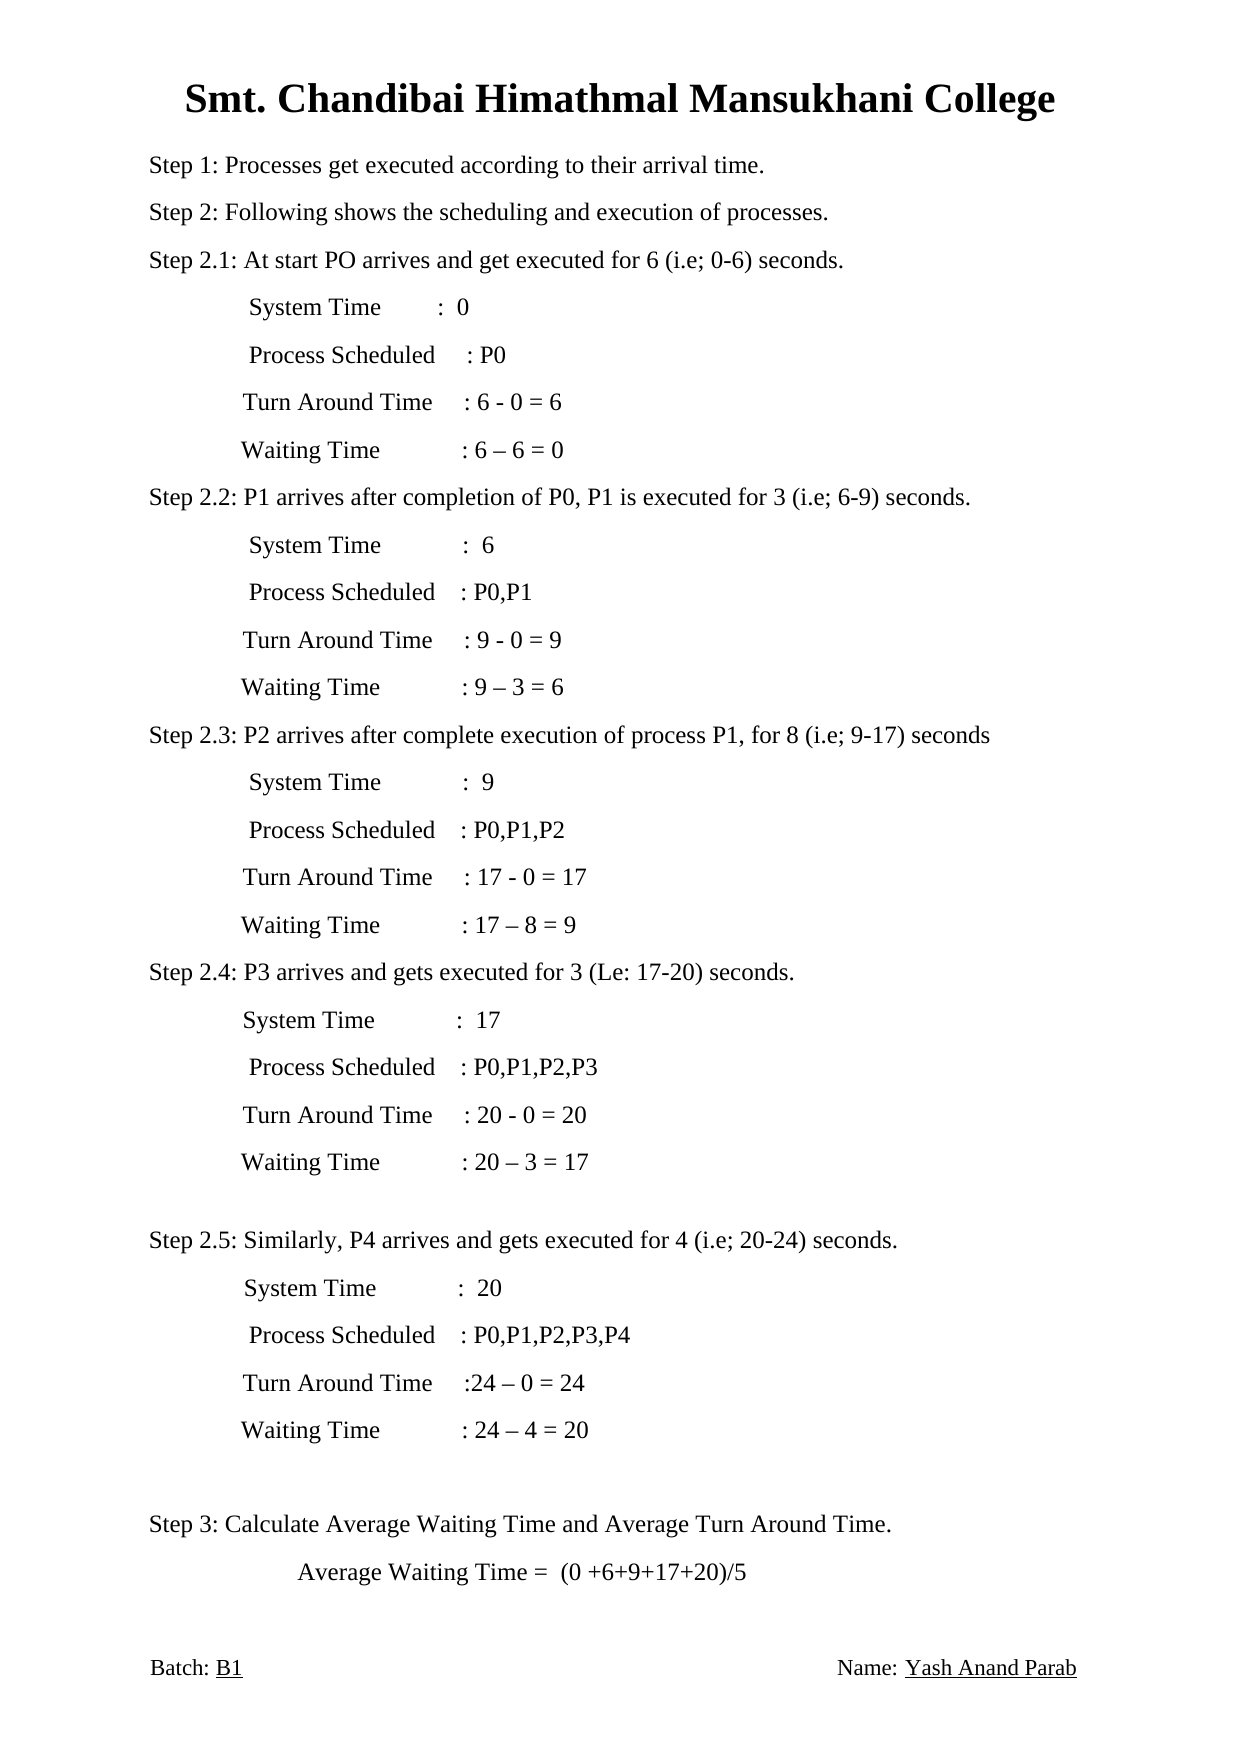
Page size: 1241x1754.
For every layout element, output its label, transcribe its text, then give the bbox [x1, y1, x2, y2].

text Step 2.4: P3 arrives and gets executed for 3 (Le: 17-20) seconds. [148, 957, 1019, 986]
text Step 2.3: P2 arrives after complete execution of process P1, for 8 (i.e; 9-17) seconds [148, 720, 1019, 749]
text Step 1: Processes get executed according to their arrival time. [148, 150, 1019, 179]
text Step 2: Following shows the scheduling and execution of processes. [148, 197, 1019, 226]
text Waiting Time : 9 – 3 = 6 [148, 672, 1090, 701]
text Waiting Time : 20 – 3 = 17 [148, 1147, 1090, 1176]
text Step 3: Calculate Average Waiting Time and Average Turn Around Time. [148, 1509, 1019, 1538]
text Turn Around Time :24 – 0 = 24 [148, 1368, 1019, 1396]
text System Time : 9 [148, 767, 1019, 796]
text Waiting Time : 24 – 4 = 20 [148, 1415, 1090, 1444]
text Waiting Time : 6 – 6 = 0 [148, 435, 1090, 464]
text System Time : 20 [225, 1273, 1019, 1301]
text Turn Around Time : 9 - 0 = 9 [148, 625, 1019, 654]
text Process Scheduled : P0,P1 [148, 577, 1019, 606]
text Turn Around Time : 20 - 0 = 20 [148, 1100, 1019, 1129]
text System Time : 17 [148, 1005, 1019, 1034]
text Waiting Time : 17 – 8 = 9 [148, 910, 1090, 939]
text Step 2.1: At start PO arrives and get executed for 6 (i.e; 0-6) seconds. [148, 245, 1019, 274]
text Step 2.2: P1 arrives after completion of P0, P1 is executed for 3 (i.e; 6-9) seconds. [148, 482, 1019, 511]
text System Time : 6 [148, 530, 1019, 559]
text System Time : 0 [148, 292, 1019, 321]
text Turn Around Time : 17 - 0 = 17 [148, 862, 1019, 891]
text Step 2.5: Similarly, P4 arrives and gets executed for 4 (i.e; 20-24) seconds. [148, 1225, 1019, 1254]
text Turn Around Time : 6 - 0 = 6 [148, 387, 1019, 416]
text Average Waiting Time = (0 +6+9+17+20)/5 [148, 1557, 1090, 1586]
text Process Scheduled : P0,P1,P2,P3,P4 [148, 1320, 1019, 1349]
text Process Scheduled : P0 [148, 340, 1019, 369]
text Process Scheduled : P0,P1,P2,P3 [148, 1052, 1019, 1081]
text Process Scheduled : P0,P1,P2 [148, 815, 1019, 844]
